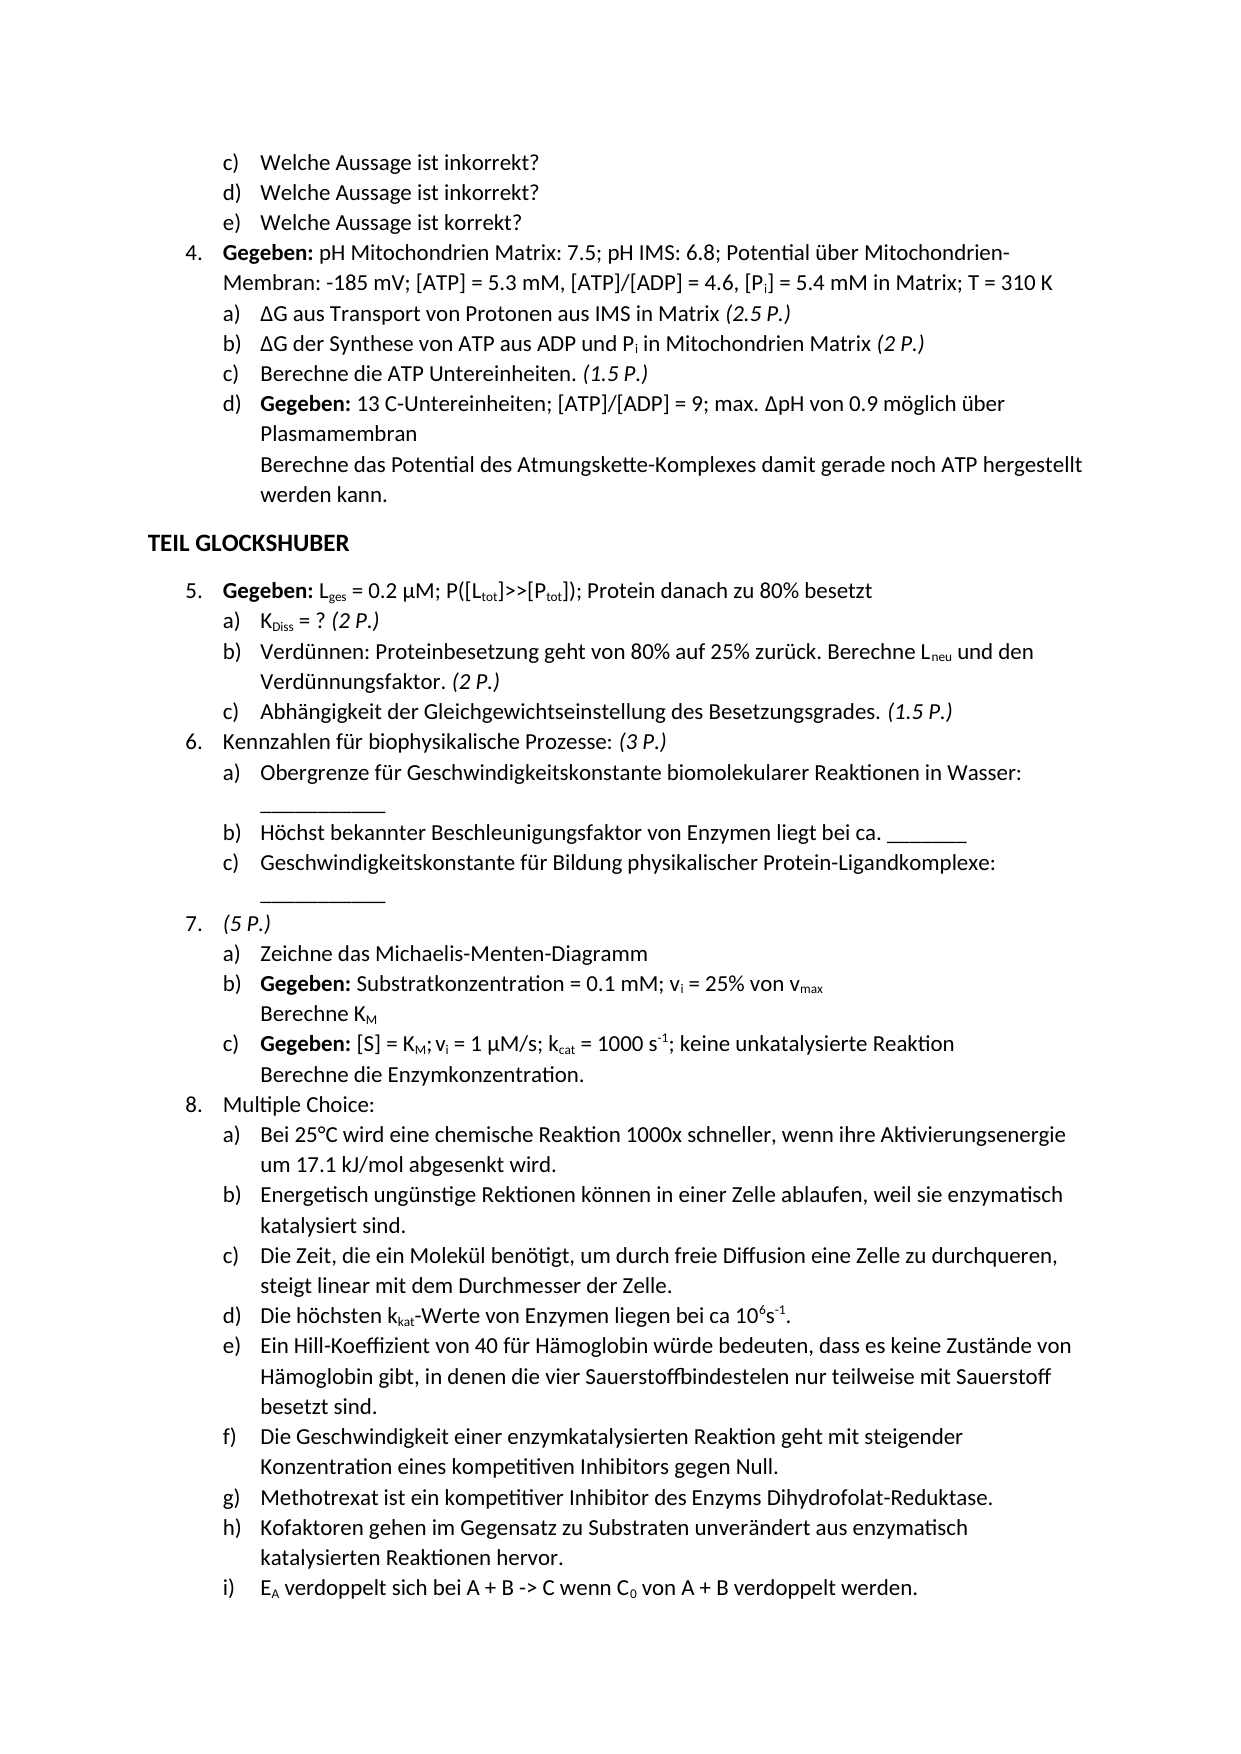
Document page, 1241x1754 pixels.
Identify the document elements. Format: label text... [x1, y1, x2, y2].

list Berechne die Enzymkonzentration. [260, 1060, 1093, 1088]
text TEIL GLOCKSHUBER [148, 527, 1093, 557]
list Welche Aussage ist inkorrekt? [223, 178, 1093, 206]
list Welche Aussage ist inkorrekt? [223, 148, 1093, 176]
list Höchst bekannter Beschleunigungsfaktor von Enzymen liegt bei ca. _______ [223, 818, 1093, 846]
list Zeichne das Michaelis-Menten-Diagramm [223, 939, 1093, 967]
list Abhängigkeit der Gleichgewichtseinstellung des Besetzungsgrades. (1.5 P.) [223, 697, 1093, 725]
list KDiss = ? (2 P.) [223, 607, 1093, 634]
list Berechne die ATP Untereinheiten. (1.5 P.) [223, 359, 1093, 387]
list Kofaktoren gehen im Gegensatz zu Substraten unverändert aus enzymatisch katalysierten Reaktionen hervor. [223, 1513, 1093, 1571]
list Kennzahlen für biophysikalische Prozesse: (3 P.) [185, 727, 1093, 755]
list Geschwindigkeitskonstante für Bildung physikalischer Protein-Ligandkomplexe: ___________ [223, 848, 1093, 906]
list Gegeben: Lges = 0.2 μM; P([Ltot]>>[Ptot]); Protein danach zu 80% besetzt [185, 576, 1093, 604]
list ΔG der Synthese von ATP aus ADP und Pi in Mitochondrien Matrix (2 P.) [223, 329, 1093, 357]
list Obergrenze für Geschwindigkeitskonstante biomolekularer Reaktionen in Wasser: ___________ [223, 758, 1093, 816]
list Bei 25°C wird eine chemische Reaktion 1000x schneller, wenn ihre Aktivierungsenergie um 17.1 kJ/mol abgesenkt wird. [223, 1120, 1093, 1178]
list Gegeben: pH Mitochondrien Matrix: 7.5; pH IMS: 6.8; Potential über Mitochondrien-Membran: -185 mV; [ATP] = 5.3 mM, [ATP]/[ADP] = 4.6, [Pi] = 5.4 mM in Matrix; T = 310 K [185, 238, 1093, 296]
list Multiple Choice: [185, 1090, 1093, 1118]
list Die höchsten kkat-Werte von Enzymen liegen bei ca 106s-1. [223, 1301, 1093, 1329]
list ΔG aus Transport von Protonen aus IMS in Matrix (2.5 P.) [223, 299, 1093, 327]
list Gegeben: 13 C-Untereinheiten; [ATP]/[ADP] = 9; max. ΔpH von 0.9 möglich über Plasmamembran [223, 389, 1093, 447]
list Verdünnen: Proteinbesetzung geht von 80% auf 25% zurück. Berechne Lneu und den Verdünnungsfaktor. (2 P.) [223, 637, 1093, 695]
list EA verdoppelt sich bei A + B -> C wenn C0 von A + B verdoppelt werden. [223, 1573, 1093, 1601]
list Gegeben: [S] = KM; vi = 1 μM/s; kcat = 1000 s-1; keine unkatalysierte Reaktion [223, 1029, 1093, 1057]
list Methotrexat ist ein kompetitiver Inhibitor des Enzyms Dihydrofolat-Reduktase. [223, 1483, 1093, 1511]
list Gegeben: Substratkonzentration = 0.1 mM; vi = 25% von vmax [223, 969, 1093, 997]
list Berechne das Potential des Atmungskette-Komplexes damit gerade noch ATP hergestellt werden kann. [260, 450, 1093, 508]
list Ein Hill-Koeffizient von 40 für Hämoglobin würde bedeuten, dass es keine Zustände von Hämoglobin gibt, in denen die vier Sauerstoffbindestelen nur teilweise mit Sauerstoff besetzt sind. [223, 1332, 1093, 1420]
list Berechne KM [260, 999, 1093, 1027]
list Welche Aussage ist korrekt? [223, 208, 1093, 236]
list Die Zeit, die ein Molekül benötigt, um durch freie Diffusion eine Zelle zu durchqueren, steigt linear mit dem Durchmesser der Zelle. [223, 1241, 1093, 1299]
list Energetisch ungünstige Rektionen können in einer Zelle ablaufen, weil sie enzymatisch katalysiert sind. [223, 1181, 1093, 1239]
list (5 P.) [185, 909, 1093, 937]
list Die Geschwindigkeit einer enzymkatalysierten Reaktion geht mit steigender Konzentration eines kompetitiven Inhibitors gegen Null. [223, 1422, 1093, 1480]
